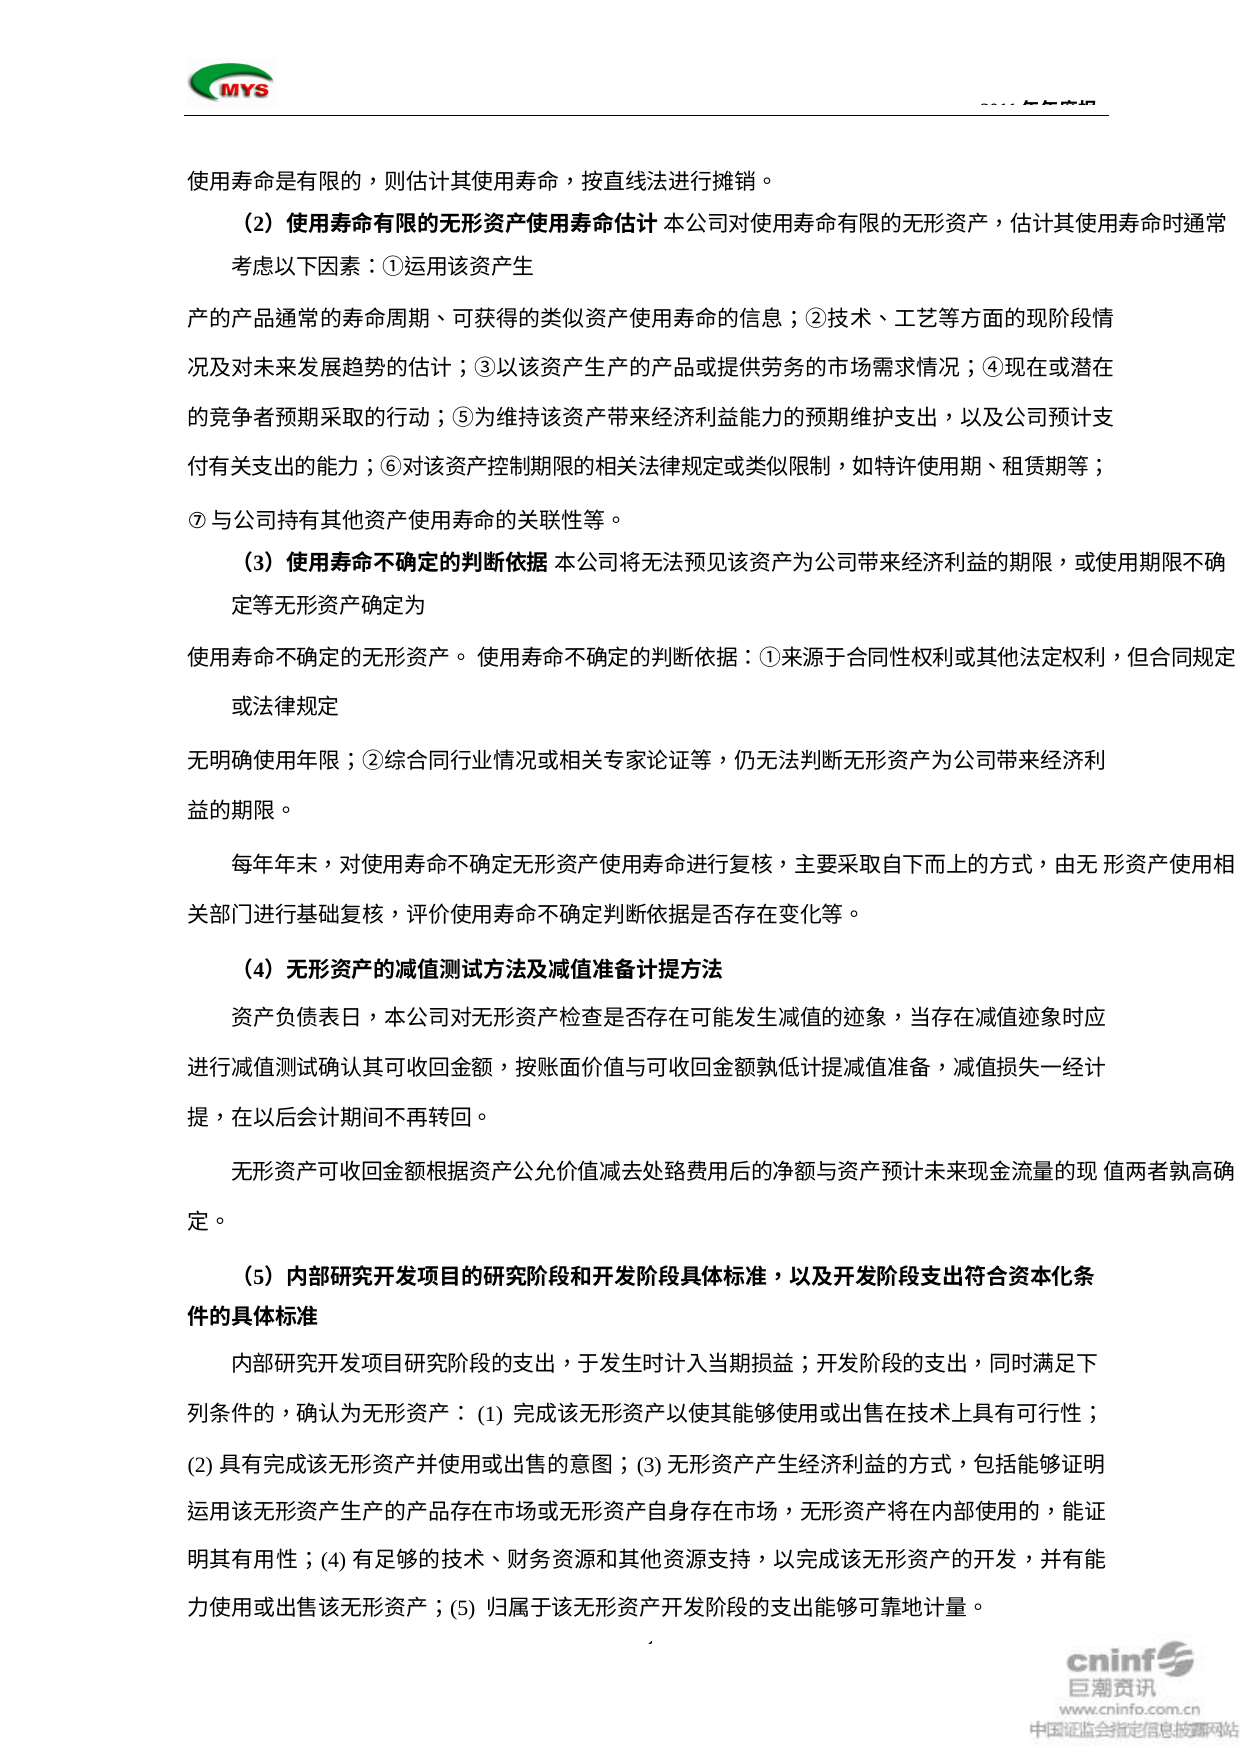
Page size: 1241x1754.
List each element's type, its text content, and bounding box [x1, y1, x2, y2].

text (2) 具有完成该无形资产并使用或出售的意图；(3) 无形资产产生经济利益的方式，包括能够证明 运用该无形资产生产的产品存在市场或无形资产自身存在市场，无形资产将在内部使用的，能证 明其有用性；(4) 有足够的技术、财务资源和其他资源支持，以完成该无形资产的开发，并有能 力使用或出售该无形资产；(5) 归属于该无形资产开发阶段的支出能够可靠地计量。 [187, 1449, 1107, 1621]
text 使用寿命不确定的无形资产。 使用寿命不确定的判断依据：①来源于合同性权利或其他法定权利，但合同规定或法律规定 [187, 642, 1240, 721]
picture [1029, 1633, 1241, 1754]
text （3）使用寿命不确定的判断依据 本公司将无法预见该资产为公司带来经济利益的期限，或使用期限不确定等无形资产确定为 [231, 547, 1240, 619]
text 每年年末，对使用寿命不确定无形资产使用寿命进行复核，主要采取自下而上的方式，由无 形资产使用相关部门进行基础复核，评价使用寿命不确定判断依据是否存在变化等。 [187, 849, 1240, 929]
picture [187, 58, 277, 107]
text （4）无形资产的减值测试方法及减值准备计提方法 [231, 949, 1240, 985]
text 无明确使用年限；②综合同行业情况或相关专家论证等，仍无法判断无形资产为公司带来经济利 益的期限。 [187, 745, 1107, 825]
text 无形资产可收回金额根据资产公允价值减去处臵费用后的净额与资产预计未来现金流量的现 值两者孰高确定。 [187, 1156, 1240, 1236]
text ⑦与公司持有其他资产使用寿命的关联性等。 [187, 505, 1240, 535]
text （2）使用寿命有限的无形资产使用寿命估计 本公司对使用寿命有限的无形资产，估计其使用寿命时通常考虑以下因素：①运用该资产生 [231, 208, 1240, 281]
text 产的产品通常的寿命周期、可获得的类似资产使用寿命的信息；②技术、工艺等方面的现阶段情 况及对未来发展趋势的估计；③以该资产生产的产品或提供劳务的市场需求情况；④现在或潜在 的竞争者预期采取的行动；⑤为维持该资产带来经济利益能力的预期维护支出，以及公司预计支 付有关支出的能力；⑥对该资产控制期限的相关法律规定或类似限制，如特许使用期、租赁期等； [187, 303, 1118, 481]
text 内部研究开发项目研究阶段的支出，于发生时计入当期损益；开发阶段的支出，同时满足下 列条件的，确认为无形资产： (1) 完成该无形资产以使其能够使用或出售在技术上具有可行性； [187, 1348, 1111, 1428]
text （5）内部研究开发项目的研究阶段和开发阶段具体标准，以及开发阶段支出符合资本化条 [231, 1256, 1240, 1291]
text 资产负债表日，本公司对无形资产检查是否存在可能发生减值的迹象，当存在减值迹象时应 进行减值测试确认其可收回金额，按账面价值与可收回金额孰低计提减值准备，减值损失一经计 提，在以后会计期间不再转回。 [187, 1002, 1107, 1131]
text 件的具体标准 [187, 1301, 1240, 1331]
text 使用寿命是有限的，则估计其使用寿命，按直线法进行摊销。 [187, 166, 1240, 196]
